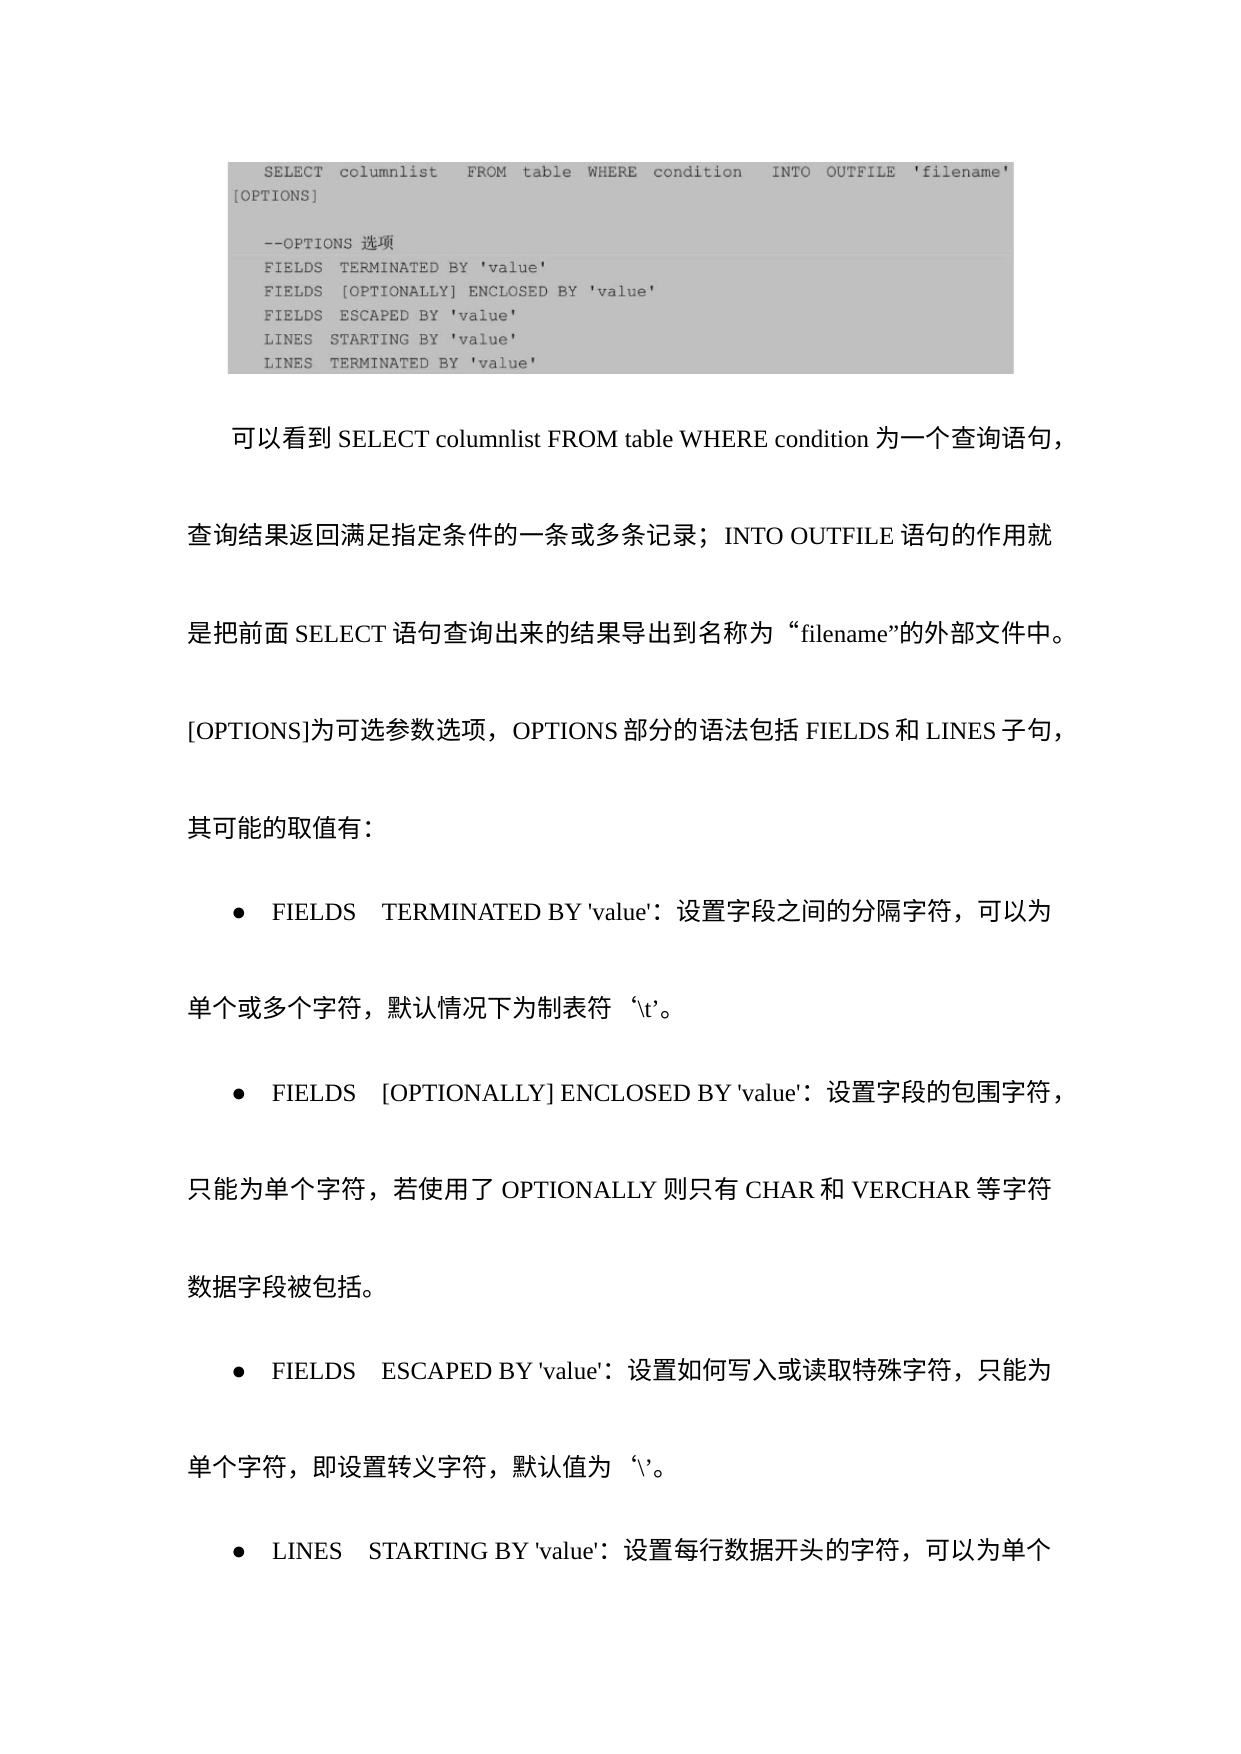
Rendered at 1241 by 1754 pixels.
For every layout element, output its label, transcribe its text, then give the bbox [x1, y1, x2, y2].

text ● FIELDS [OPTIONALLY] ENCLOSED BY 'value'：设置字段的包围字符，只能为单个字符，若使用了OPTIONALLY则只有CHAR和VERCHAR等字符数据字段被包括。 [187, 1058, 1053, 1318]
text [187, 1516, 1053, 1581]
picture [226, 162, 1014, 374]
text ● FIELDS ESCAPED BY 'value'：设置如何写入或读取特殊字符，只能为单个字符，即设置转义字符，默认值为‘\’。 [187, 1336, 1053, 1498]
text ● FIELDS TERMINATED BY 'value'：设置字段之间的分隔字符，可以为单个或多个字符，默认情况下为制表符‘\t’。 [187, 877, 1053, 1039]
